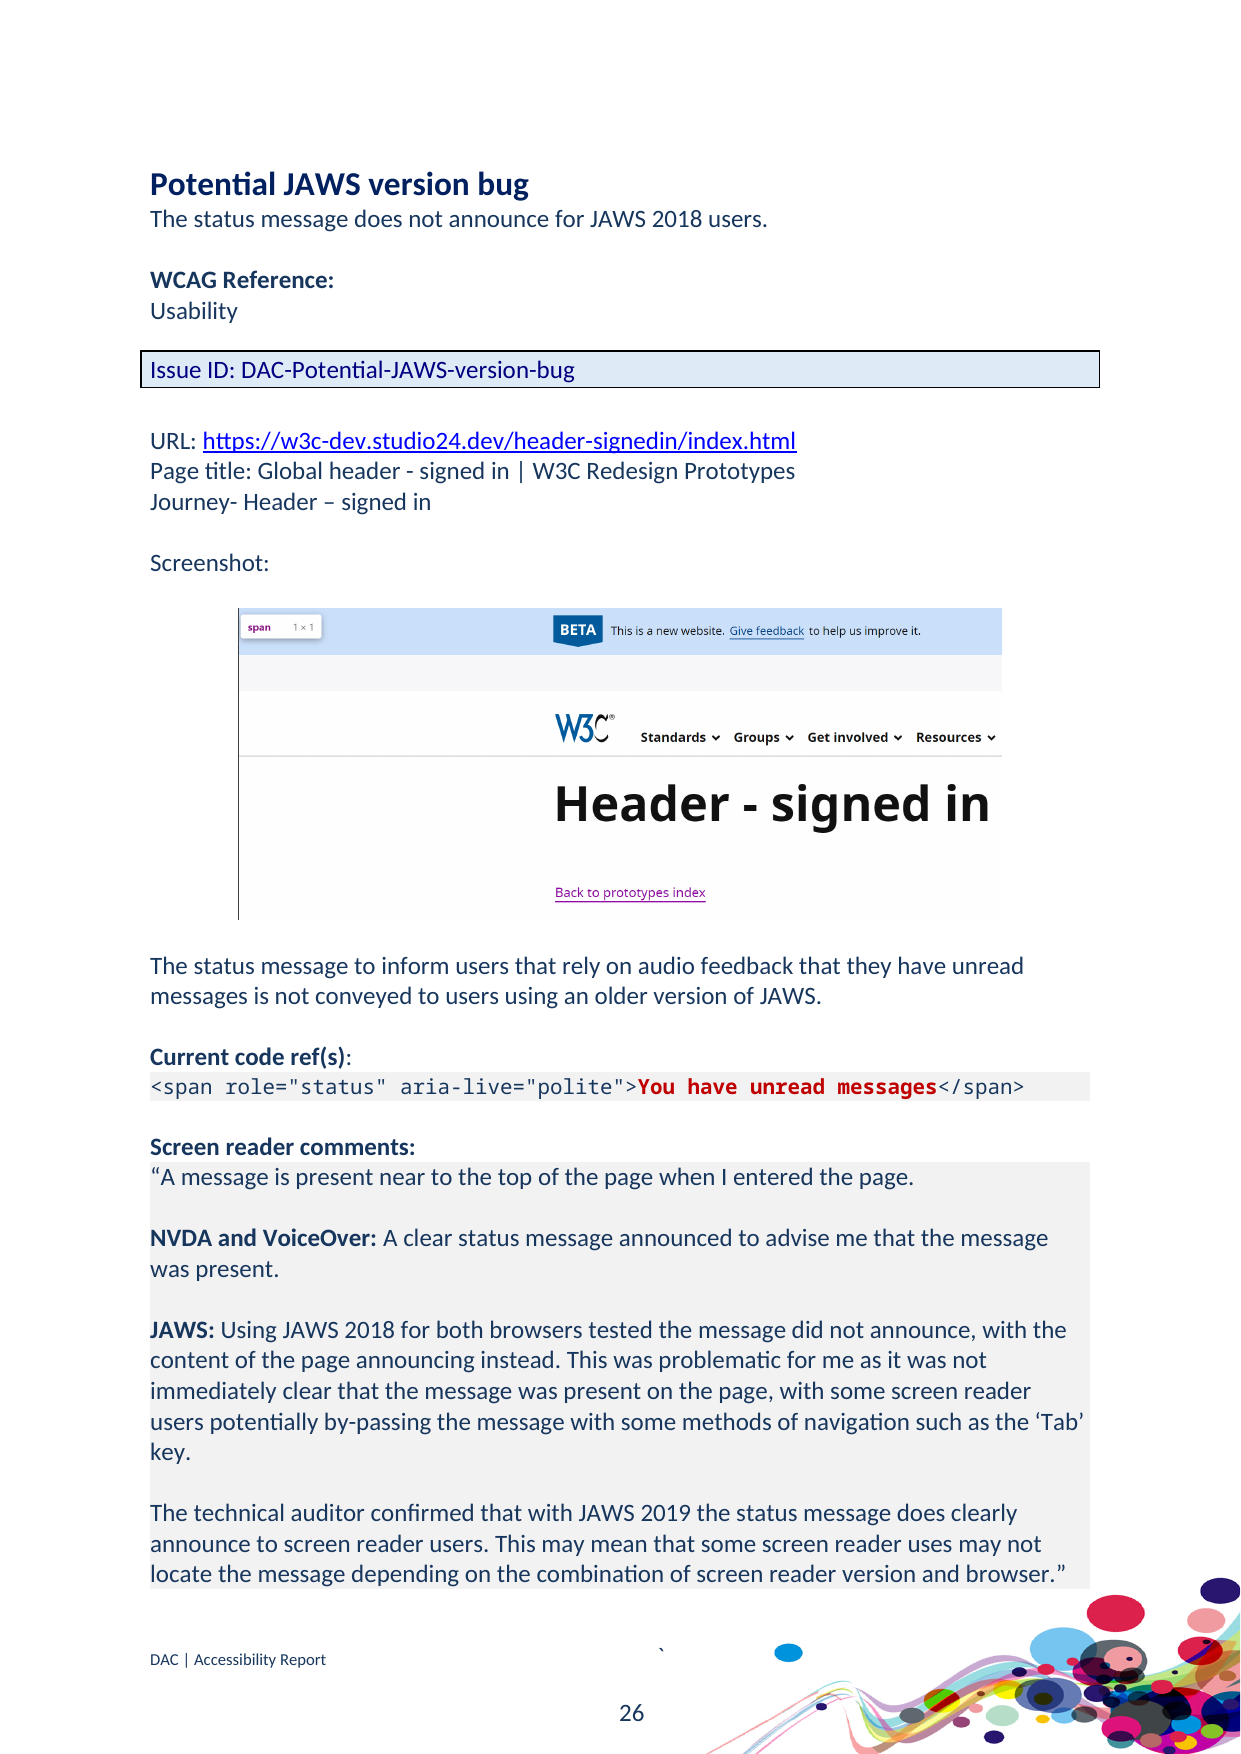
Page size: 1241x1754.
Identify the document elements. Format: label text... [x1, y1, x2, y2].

text JAWS: Using JAWS 2018 for both browsers tested the message did not announce, with the content of the page announcing instead. This was problematic for me as it was not immediately clear that the message was present on the page, with some screen reader users potentially by-passing the message with some methods of navigation such as the ‘Tab’ key. [150, 1314, 1090, 1467]
text NVDA and VoiceOver: A clear status message announced to advise me that the message was present. [150, 1223, 1090, 1284]
text The status message does not announce for JAWS 2018 users. [150, 203, 1090, 234]
picture [687, 1562, 1241, 1754]
text Current code ref(s): [150, 1042, 1090, 1072]
subtitle Potential JAWS version bug [150, 162, 1090, 203]
text <span role="status" aria-live="polite">You have unread messages</span> [150, 1072, 1090, 1101]
text URL: https://w3c-dev.studio24.dev/header-signedin/index.html [150, 425, 1090, 455]
text Screen reader comments: [150, 1131, 1090, 1162]
picture [238, 608, 1003, 920]
text Journey- Header – signed in [150, 486, 1090, 516]
text “A message is present near to the top of the page when I entered the page. [150, 1162, 1090, 1192]
text Screenshot: [150, 547, 1090, 577]
subtitle Issue ID: DAC-Potential-JAWS-version-bug [142, 352, 1099, 387]
text The technical auditor confirmed that with JAWS 2019 the status message does clearly announce to screen reader users. This may mean that some screen reader uses may not locate the message depending on the combination of screen reader version and browser.” [150, 1497, 1090, 1589]
text The status message to inform users that rely on audio feedback that they have unread messages is not conveyed to users using an older version of JAWS. [150, 950, 1090, 1011]
text WCAG Reference: [150, 264, 1090, 295]
text Page title: Global header - signed in | W3C Redesign Prototypes [150, 455, 1090, 486]
text Usability [150, 295, 1090, 325]
